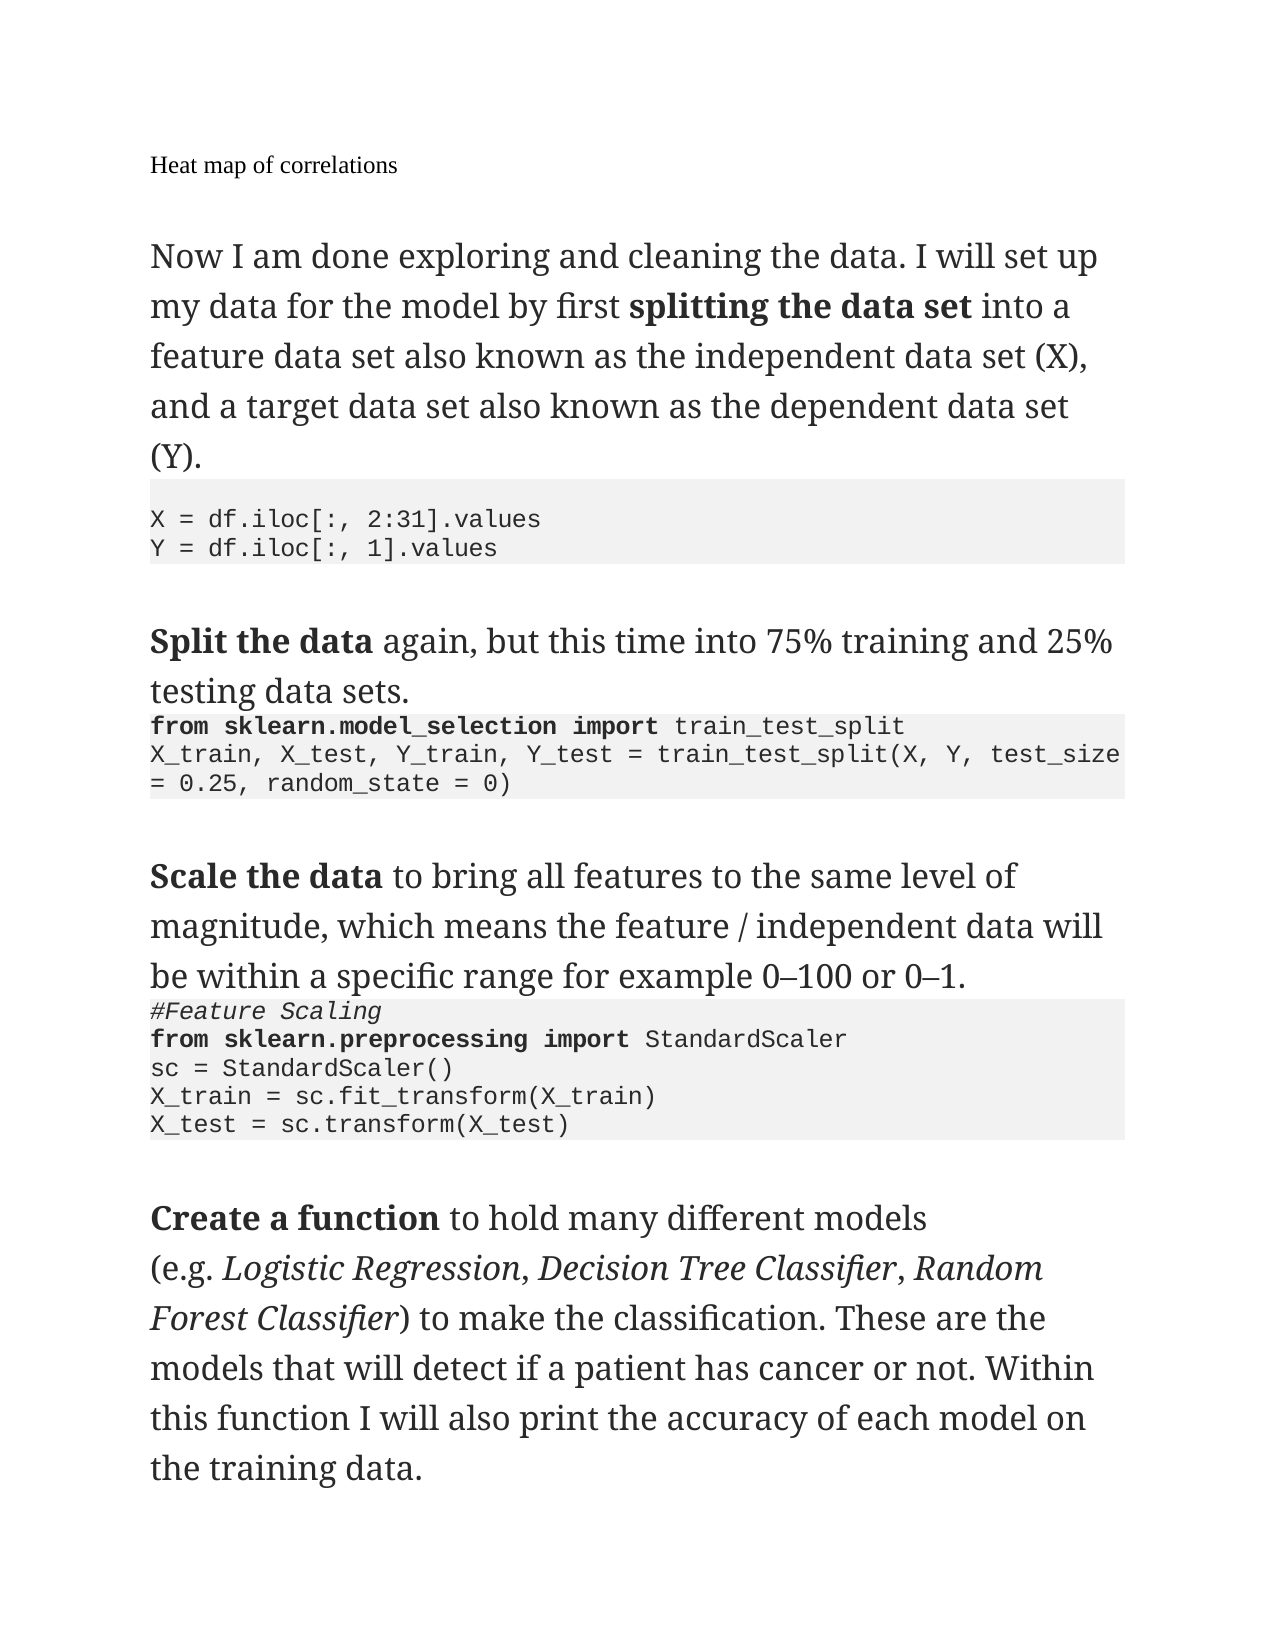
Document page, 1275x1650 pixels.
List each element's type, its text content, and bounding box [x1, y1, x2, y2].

text X = df.iloc[:, 2:31].values Y = df.iloc[:, 1].values [150, 479, 1125, 564]
text #Feature Scaling from sklearn.preprocessing import StandardScaler sc = StandardScaler() X_train = sc.fit_transform(X_train) X_test = sc.transform(X_test) [150, 999, 1125, 1140]
text Scale the data to bring all features to the same level of magnitude, which means the feature / independent data will be within a specific range for example 0–100 or 0–1. [150, 849, 1125, 999]
text Create a function to hold many different models (e.g. Logistic Regression, Decision Tree Classifier, Random Forest Classifier) to make the classification. These are the models that will detect if a patient has cancer or not. Within this function I will also print the accuracy of each model on the training data. [150, 1190, 1125, 1490]
text Now I am done exploring and cleaning the data. I will set up my data for the model by first splitting the data set into a feature data set also known as the independent data set (X), and a target data set also known as the dependent data set (Y). [150, 229, 1125, 479]
text Split the data again, but this time into 75% training and 25% testing data sets. [150, 614, 1125, 714]
text from sklearn.model_selection import train_test_split X_train, X_test, Y_train, Y_test = train_test_split(X, Y, test_size = 0.25, random_state = 0) [150, 714, 1125, 799]
text Heat map of correlations [150, 150, 1125, 179]
